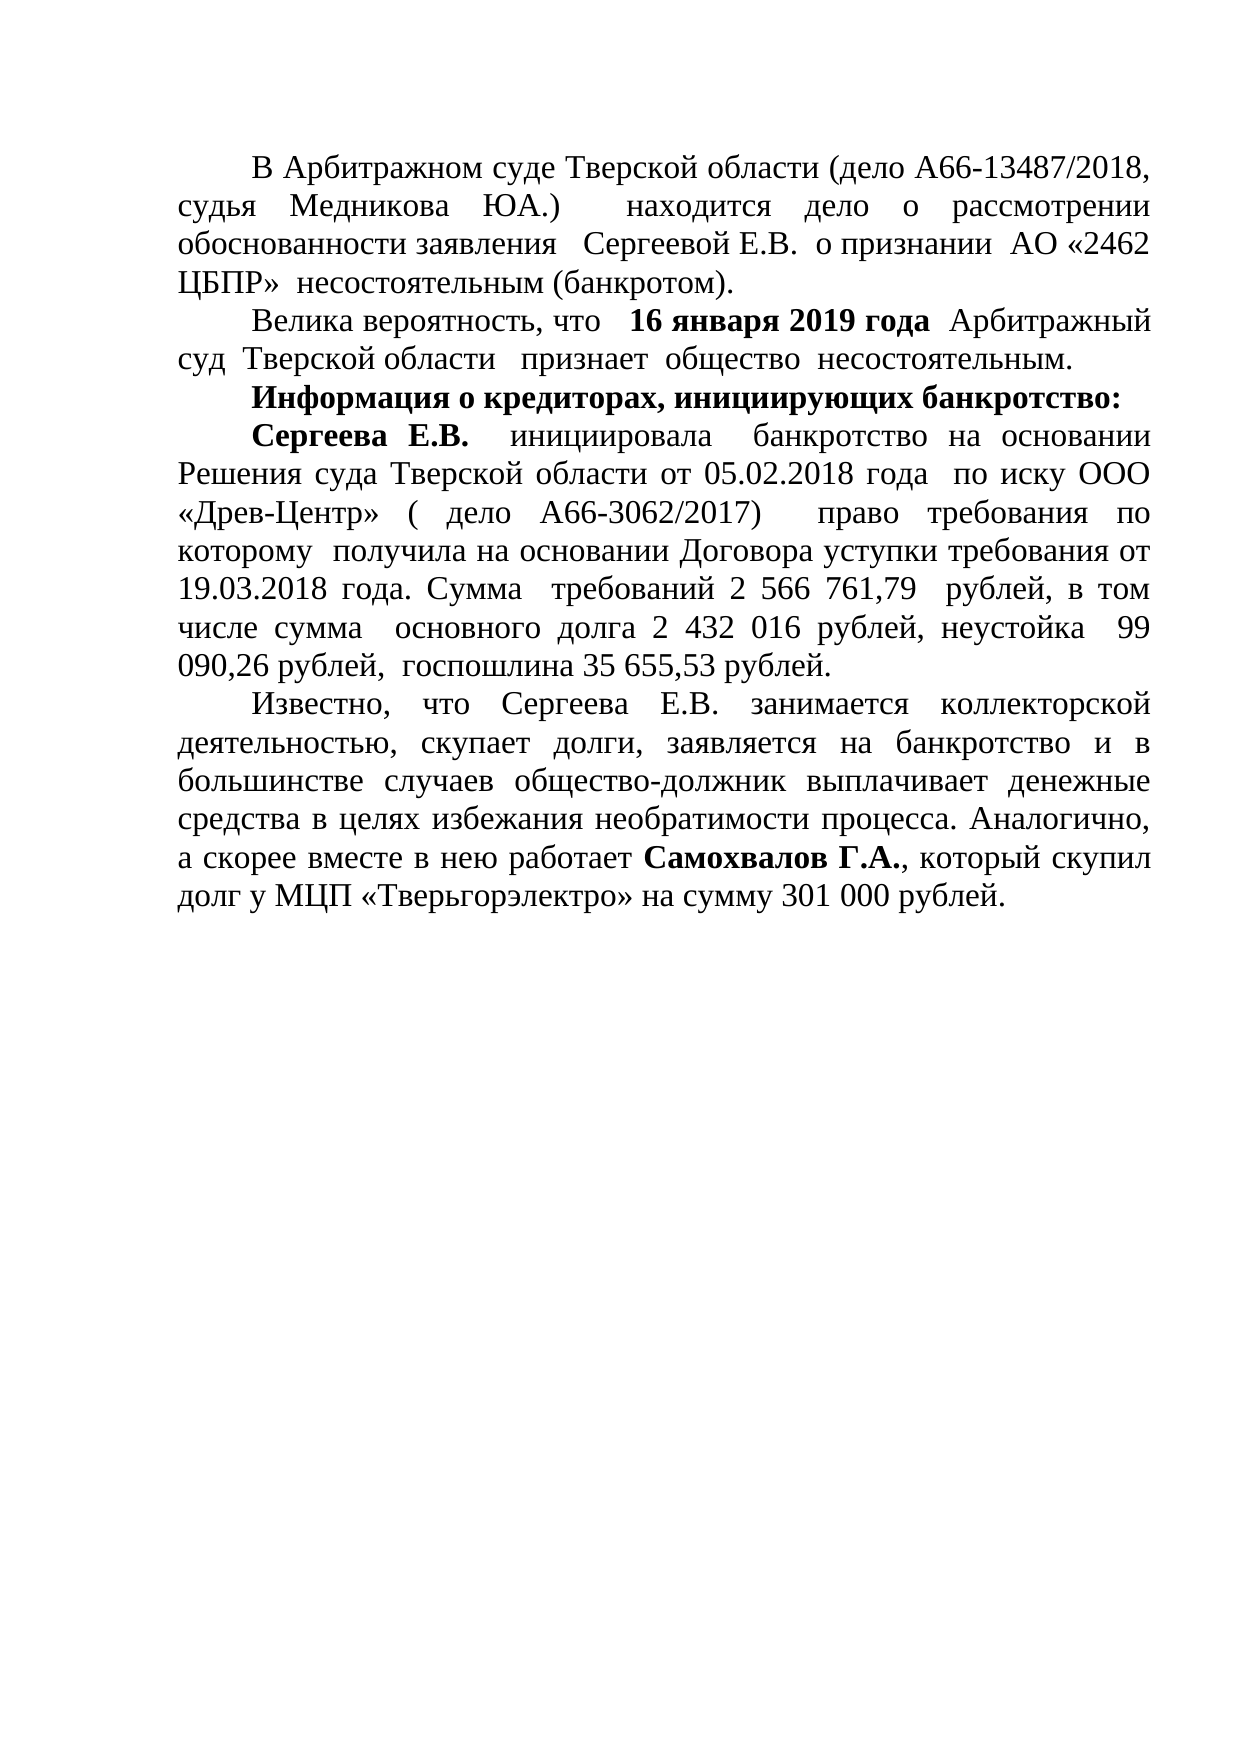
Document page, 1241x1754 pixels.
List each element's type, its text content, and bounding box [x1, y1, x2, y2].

text В Арбитражном суде Тверской области (дело А66-13487/2018, судья Медникова ЮА.) находится дело о рассмотрении обоснованности заявления Сергеевой Е.В. о признании АО «2462 ЦБПР» несостоятельным (банкротом). [177, 147, 1152, 300]
text Известно, что Сергеева Е.В. занимается коллекторской деятельностью, скупает долги, заявляется на банкротство и в большинстве случаев общество-должник выплачивает денежные средства в целях избежания необратимости процесса. Аналогично, а скорее вместе в нею работает Самохвалов Г.А., который скупил долг у МЦП «Тверьгорэлектро» на сумму 301 000 рублей. [177, 683, 1152, 913]
text Информация о кредиторах, инициирующих банкротство: [177, 377, 1152, 415]
text Сергеева Е.В. инициировала банкротство на основании Решения суда Тверской области от 05.02.2018 года по иску ООО «Древ-Центр» ( дело А66-3062/2017) право требования по которому получила на основании Договора уступки требования от 19.03.2018 года. Сумма требований 2 566 761,79 рублей, в том числе сумма основного долга 2 432 016 рублей, неустойка 99 090,26 рублей, госпошлина 35 655,53 рублей. [177, 415, 1152, 683]
text Велика вероятность, что 16 января 2019 года Арбитражный суд Тверской области признает общество несостоятельным. [177, 300, 1152, 377]
